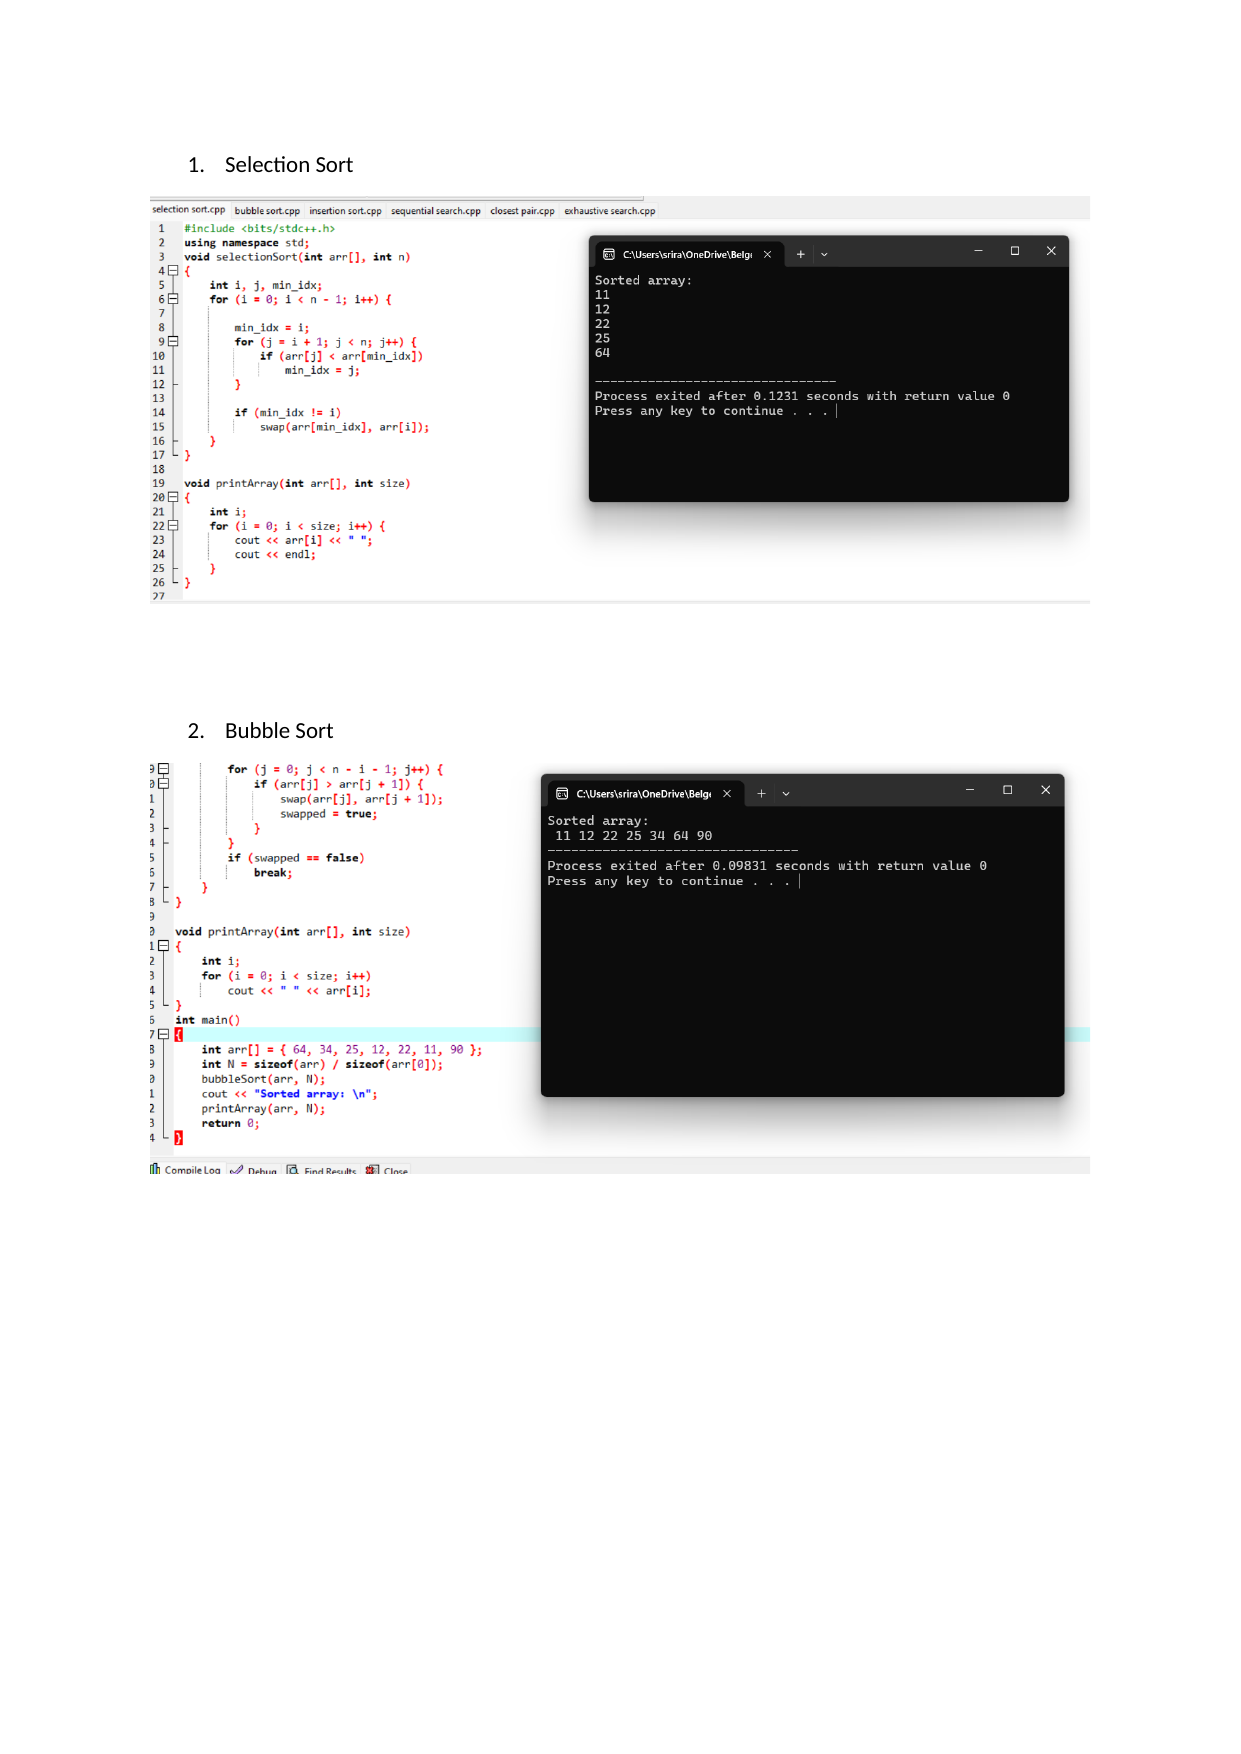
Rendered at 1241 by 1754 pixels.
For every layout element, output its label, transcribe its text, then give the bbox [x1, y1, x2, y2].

list Selection Sort [187, 150, 1090, 178]
picture [150, 196, 1091, 604]
list Bubble Sort [187, 717, 1090, 745]
picture [150, 763, 1091, 1174]
